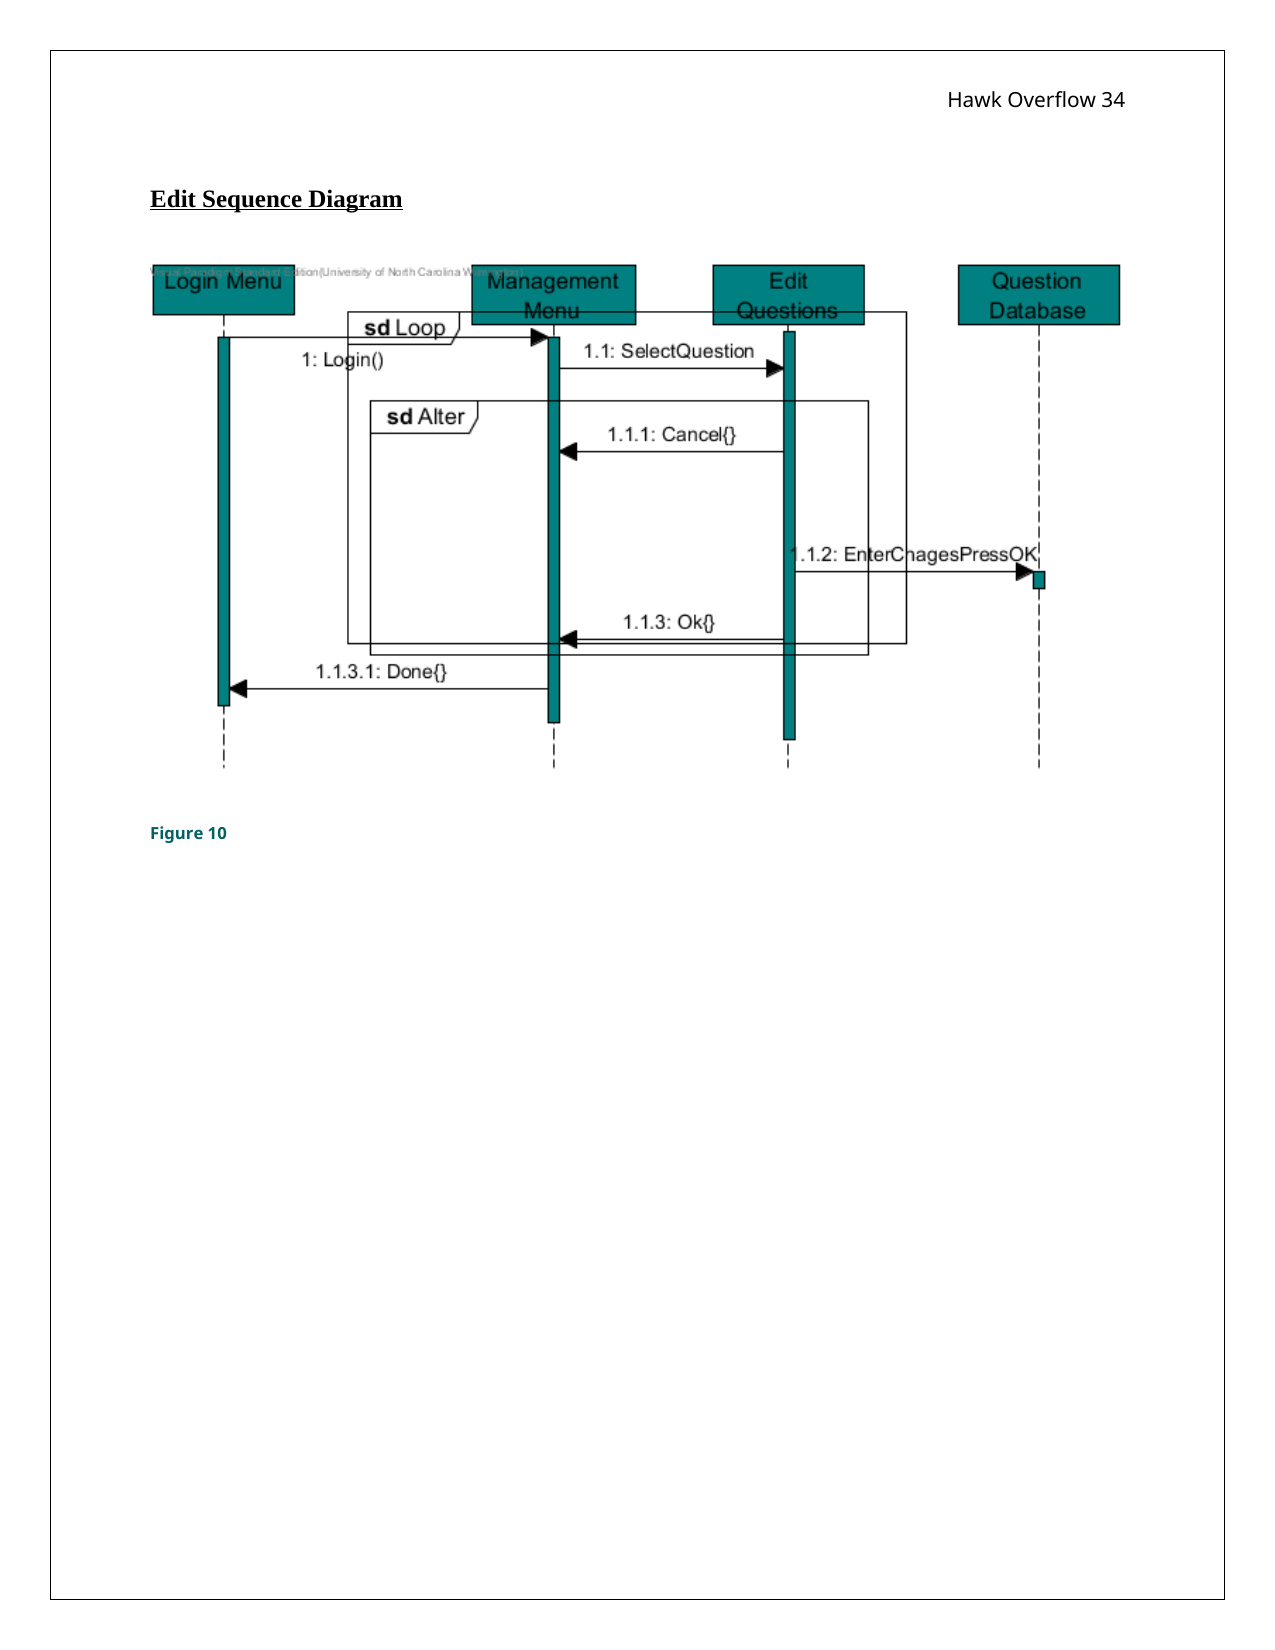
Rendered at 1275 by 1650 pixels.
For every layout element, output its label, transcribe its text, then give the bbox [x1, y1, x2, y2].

text Edit Sequence Diagram [150, 184, 1125, 213]
picture [150, 262, 1125, 773]
